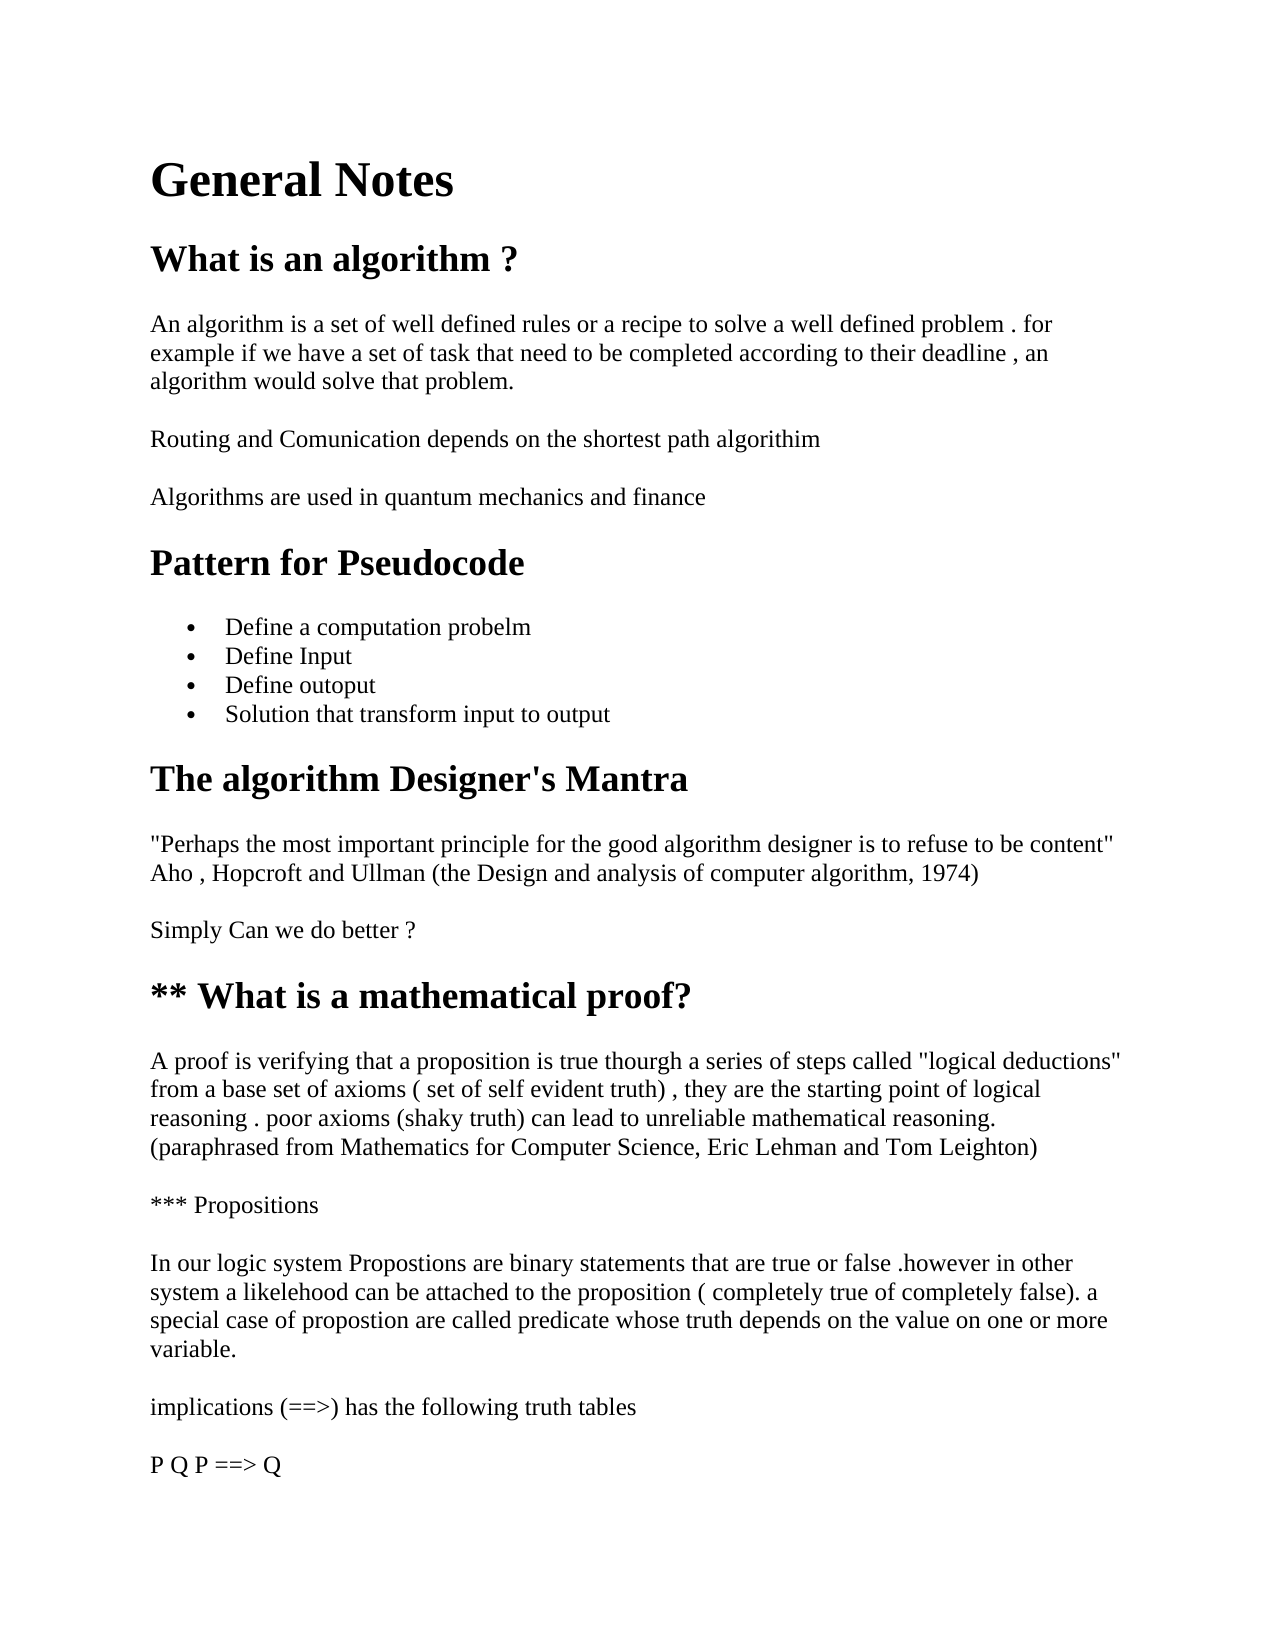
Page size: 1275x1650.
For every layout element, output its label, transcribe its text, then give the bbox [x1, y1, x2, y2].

subtitle What is an algorithm ? [150, 237, 1125, 280]
list Define Input [187, 641, 1125, 670]
text In our logic system Propostions are binary statements that are true or false .however in other system a likelehood can be attached to the proposition ( completely true of completely false). a special case of propostion are called predicate whose truth depends on the value on one or more variable. [150, 1248, 1125, 1363]
text Routing and Comunication depends on the shortest path algorithim [150, 424, 1125, 453]
text P Q P ==> Q [150, 1450, 1125, 1479]
list Define outoput [187, 670, 1125, 699]
subtitle ** What is a mathematical proof? [150, 973, 1125, 1017]
text An algorithm is a set of well defined rules or a recipe to solve a well defined problem . for example if we have a set of task that need to be completed according to their deadline , an algorithm would solve that problem. [150, 309, 1125, 395]
subtitle General Notes [150, 150, 1125, 207]
list Define a computation probelm [187, 612, 1125, 641]
subtitle The algorithm Designer's Mantra [150, 757, 1125, 800]
text Simply Can we do better ? [150, 916, 1125, 944]
text implications (==>) has the following truth tables [150, 1392, 1125, 1421]
text A proof is verifying that a proposition is true thourgh a series of steps called "logical deductions" from a base set of axioms ( set of self evident truth) , they are the starting point of logical reasoning . poor axioms (shaky truth) can lead to unreliable mathematical reasoning. (paraphrased from Mathematics for Computer Science, Eric Lehman and Tom Leighton) [150, 1046, 1125, 1161]
text "Perhaps the most important principle for the good algorithm designer is to refuse to be content" Aho , Hopcroft and Ullman (the Design and analysis of computer algorithm, 1974) [150, 829, 1125, 886]
text *** Propositions [150, 1190, 1125, 1219]
text Algorithms are used in quantum mechanics and finance [150, 482, 1125, 511]
subtitle Pattern for Pseudocode [150, 540, 1125, 583]
list Solution that transform input to output [187, 699, 1125, 727]
